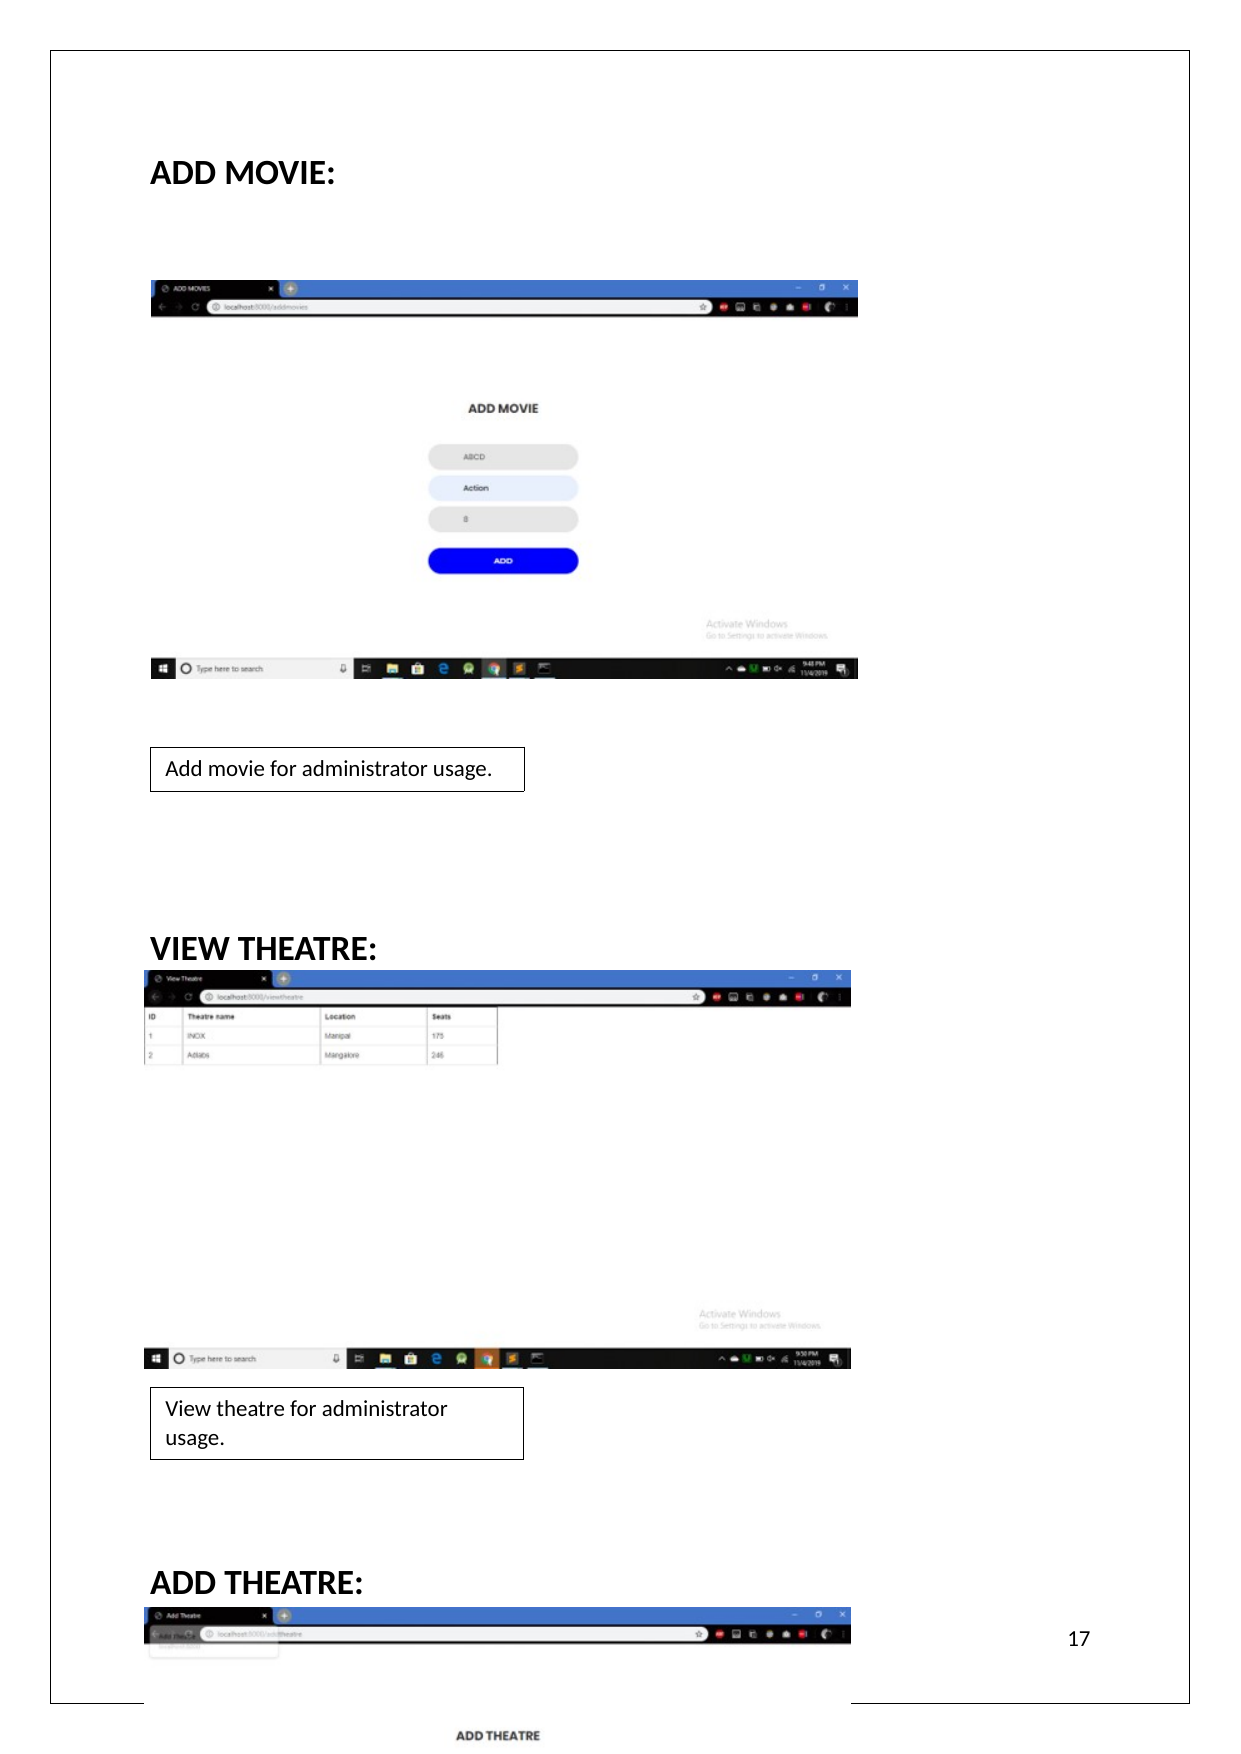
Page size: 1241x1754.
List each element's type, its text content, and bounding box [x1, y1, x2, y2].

text ADD THEATRE: [150, 1560, 1090, 1604]
picture [144, 1607, 851, 1754]
picture [144, 970, 851, 1369]
text VIEW THEATRE: [150, 926, 1090, 969]
text ADD MOVIE: [150, 150, 1090, 193]
picture [151, 280, 858, 679]
